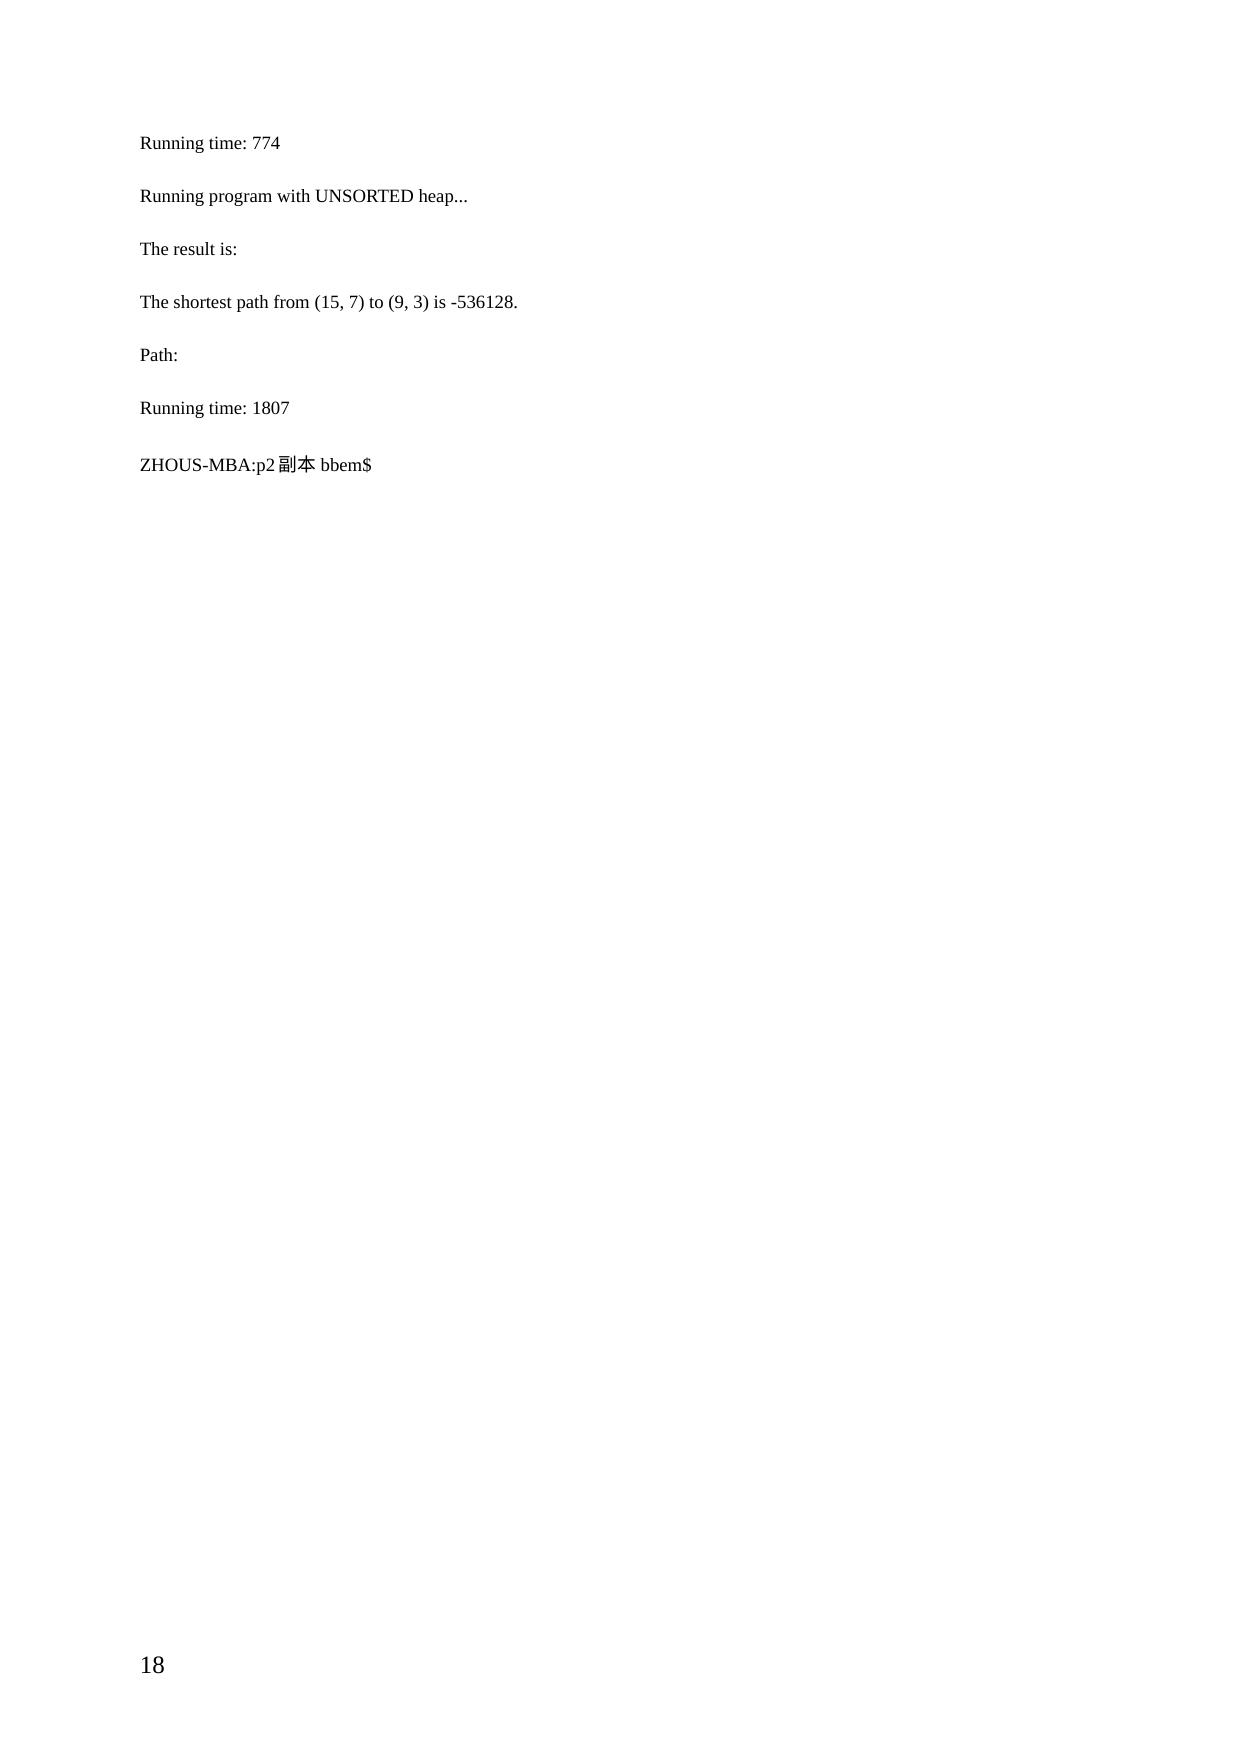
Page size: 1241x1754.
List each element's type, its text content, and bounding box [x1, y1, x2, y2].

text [139, 291, 1101, 313]
text Path: [139, 344, 1101, 366]
text Running program with UNSORTED heap... [139, 185, 1101, 207]
text The result is: [139, 238, 1101, 259]
text Running time: 774 [139, 132, 1101, 153]
text Running time: 1807 [139, 397, 1101, 419]
text ZHOUS-MBA:p2副本 bbem$ [139, 450, 1101, 477]
